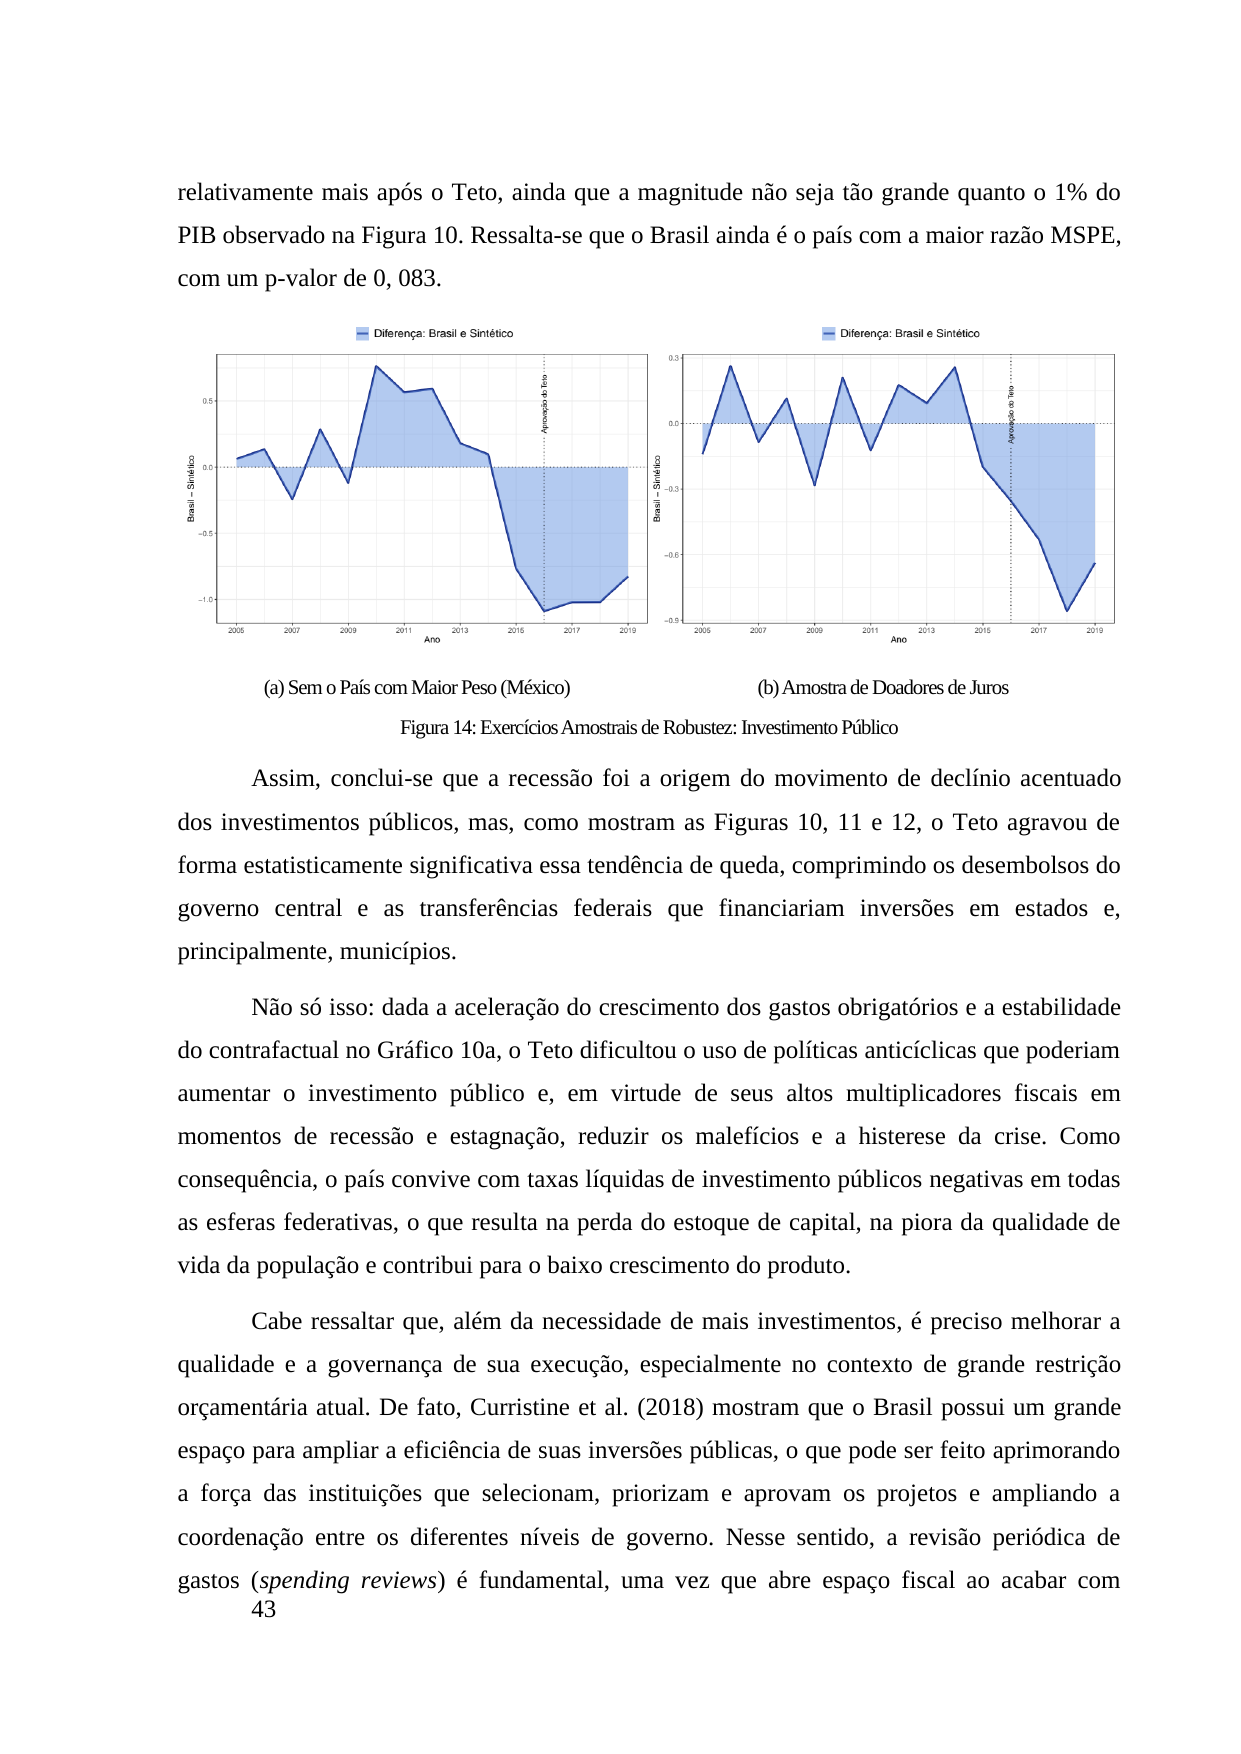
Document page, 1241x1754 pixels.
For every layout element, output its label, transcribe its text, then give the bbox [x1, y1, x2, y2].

text Assim, conclui-se que a recessão foi a origem do movimento de declínio acentuado dos investimentos públicos, mas, como mostram as Figuras 10, 11 e 12, o Teto agravou de forma estatisticamente significativa essa tendência de queda, comprimindo os desembolsos do governo central e as transferências federais que financiariam inversões em estados e, principalmente, municípios. [177, 763, 1122, 965]
text Não só isso: dada a aceleração do crescimento dos gastos obrigatórios e a estabilidade do contrafactual no Gráfico 10a, o Teto dificultou o uso de políticas anticíclicas que poderiam aumentar o investimento público e, em virtude de seus altos multiplicadores fiscais em momentos de recessão e estagnação, reduzir os malefícios e a histerese da crise. Como consequência, o país convive com taxas líquidas de investimento públicos negativas em todas as esferas federativas, o que resulta na perda do estoque de capital, na piora da qualidade de vida da população e contribui para o baixo crescimento do produto. [177, 992, 1122, 1279]
title (a) Sem o País com Maior Peso (México) (b) Amostra de Doadores de Juros [177, 675, 1122, 699]
text Figura 14: Exercícios Amostrais de Robustez: Investimento Público [177, 715, 1122, 739]
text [177, 1306, 1122, 1593]
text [177, 177, 1122, 292]
